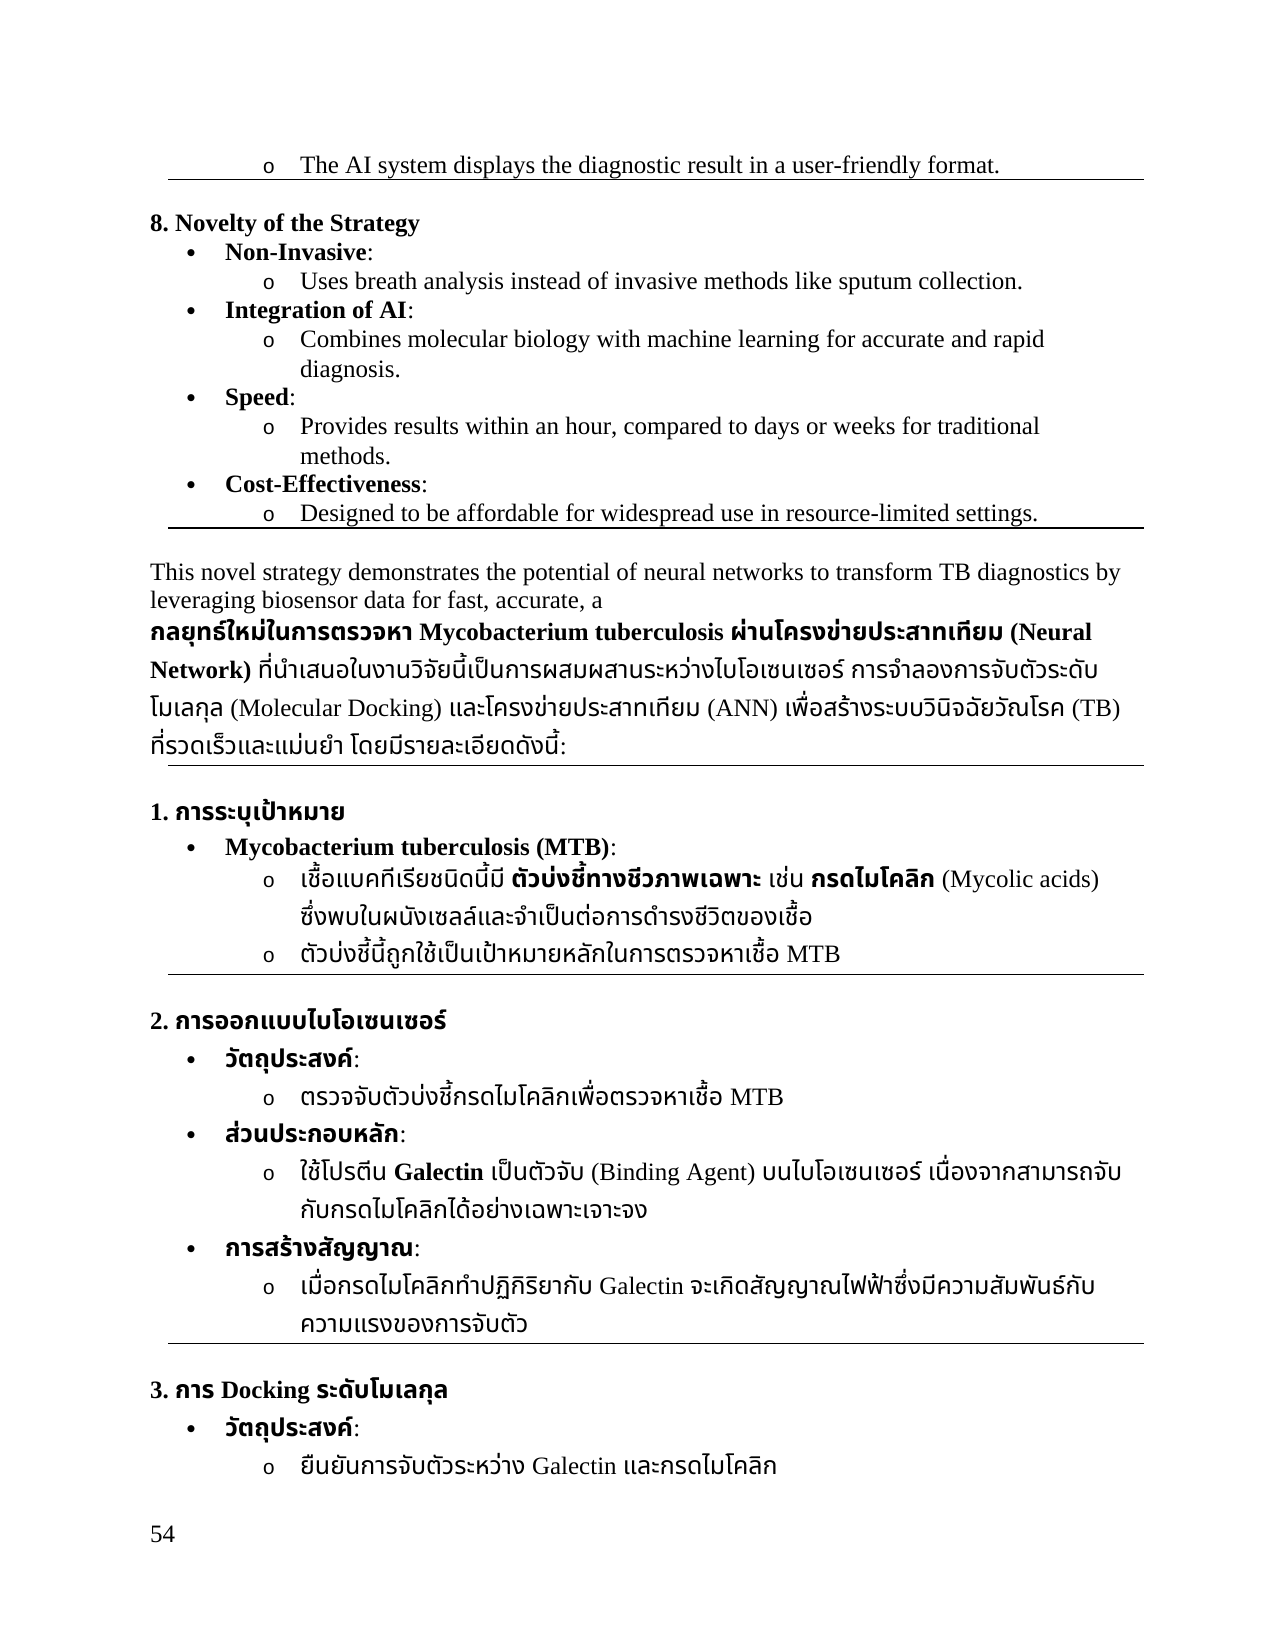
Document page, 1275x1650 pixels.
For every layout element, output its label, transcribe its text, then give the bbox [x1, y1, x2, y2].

list Mycobacterium tuberculosis (MTB): [187, 832, 1125, 861]
list เชื้อแบคทีเรียชนิดนี้มี ตัวบ่งชี้ทางชีวภาพเฉพาะ เช่น กรดไมโคลิก (Mycolic acids) ซึ่งพบในผนังเซลล์และจำเป็นต่อการดำรงชีวิตของเชื้อ [262, 861, 1125, 936]
text 8. Novelty of the Strategy [150, 208, 1125, 237]
list วัตถุประสงค์: [187, 1041, 1125, 1078]
list Provides results within an hour, compared to days or weeks for traditional methods. [262, 411, 1125, 469]
text This novel strategy demonstrates the potential of neural networks to transform TB diagnostics by leveraging biosensor data for fast, accurate, a [150, 557, 1125, 614]
list การสร้างสัญญาณ: [187, 1230, 1125, 1268]
list ใช้โปรตีน Galectin เป็นตัวจับ (Binding Agent) บนไบโอเซนเซอร์ เนื่องจากสามารถจับกับกรดไมโคลิกได้อย่างเฉพาะเจาะจง [262, 1154, 1125, 1230]
list Non-Invasive: [187, 237, 1125, 266]
text 2. การออกแบบไบโอเซนเซอร์ [150, 1003, 1125, 1041]
list The AI system displays the diagnostic result in a user-friendly format. [262, 150, 1125, 179]
text 3. การ Docking ระดับโมเลกุล [150, 1372, 1125, 1410]
list ส่วนประกอบหลัก: [187, 1116, 1125, 1154]
list ยืนยันการจับตัวระหว่าง Galectin และกรดไมโคลิก [262, 1448, 1125, 1485]
list วัตถุประสงค์: [187, 1410, 1125, 1448]
list ตรวจจับตัวบ่งชี้กรดไมโคลิกเพื่อตรวจหาเชื้อ MTB [262, 1078, 1125, 1116]
list Uses breath analysis instead of invasive methods like sputum collection. [262, 266, 1125, 295]
list ตัวบ่งชี้นี้ถูกใช้เป็นเป้าหมายหลักในการตรวจหาเชื้อ MTB [262, 936, 1125, 974]
text 1. การระบุเป้าหมาย [150, 794, 1125, 832]
list Combines molecular biology with machine learning for accurate and rapid diagnosis. [262, 324, 1125, 382]
list Designed to be affordable for widespread use in resource-limited settings. [262, 498, 1125, 527]
list Speed: [187, 382, 1125, 411]
text กลยุทธ์ใหม่ในการตรวจหา Mycobacterium tuberculosis ผ่านโครงข่ายประสาทเทียม (Neural Network) ที่นำเสนอในงานวิจัยนี้เป็นการผสมผสานระหว่างไบโอเซนเซอร์ การจำลองการจับตัวระดับโมเลกุล (Molecular Docking) และโครงข่ายประสาทเทียม (ANN) เพื่อสร้างระบบวินิจฉัยวัณโรค (TB) ที่รวดเร็วและแม่นยำ โดยมีรายละเอียดดังนี้: [150, 614, 1125, 765]
list Integration of AI: [187, 295, 1125, 324]
list Cost-Effectiveness: [187, 469, 1125, 498]
list เมื่อกรดไมโคลิกทำปฏิกิริยากับ Galectin จะเกิดสัญญาณไฟฟ้าซึ่งมีความสัมพันธ์กับความแรงของการจับตัว [262, 1268, 1125, 1343]
